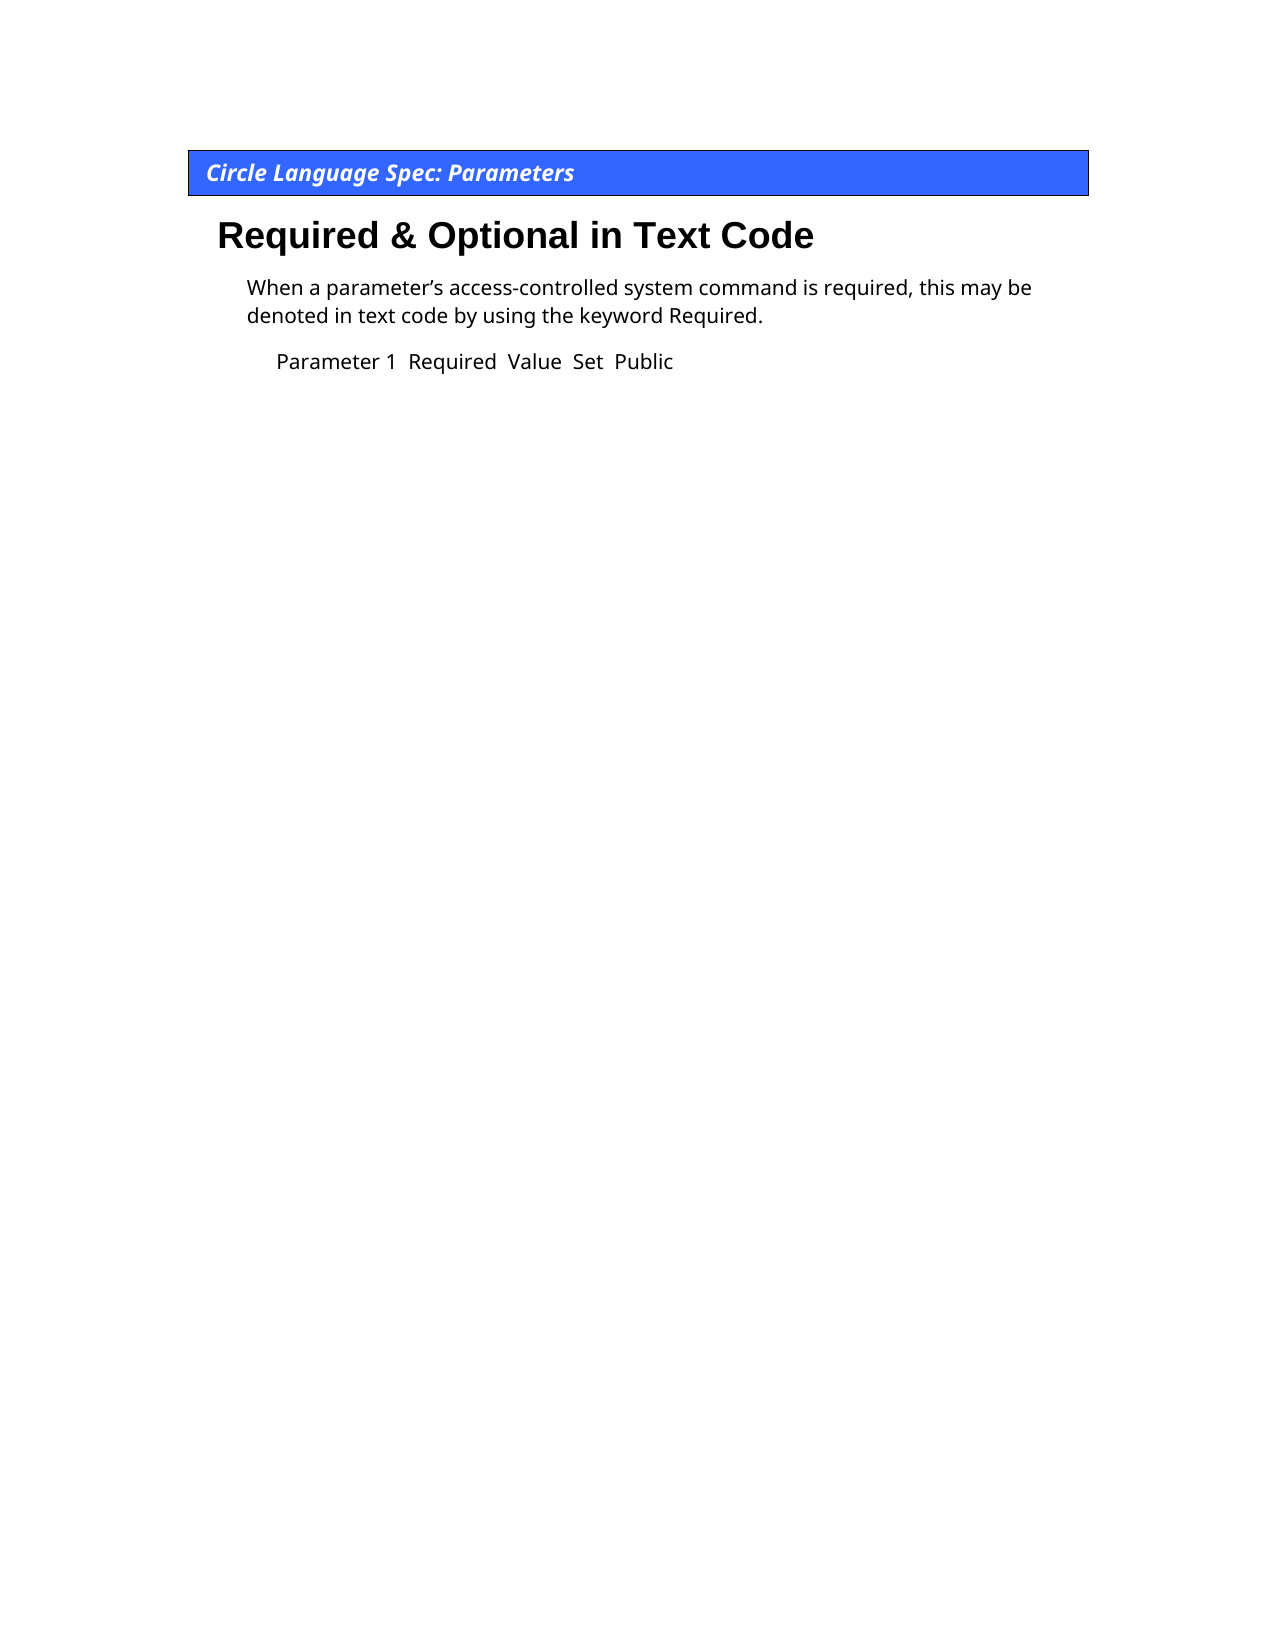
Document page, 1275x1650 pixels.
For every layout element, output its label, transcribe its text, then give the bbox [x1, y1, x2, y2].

text When a parameter’s access-controlled system command is required, this may be denoted in text code by using the keyword Required. [247, 273, 1087, 330]
subtitle Required & Optional in Text Code [217, 213, 1087, 256]
table_header Circle Language Spec: Parameters [189, 151, 1088, 195]
text Parameter 1 Required Value Set Public [276, 347, 1087, 375]
